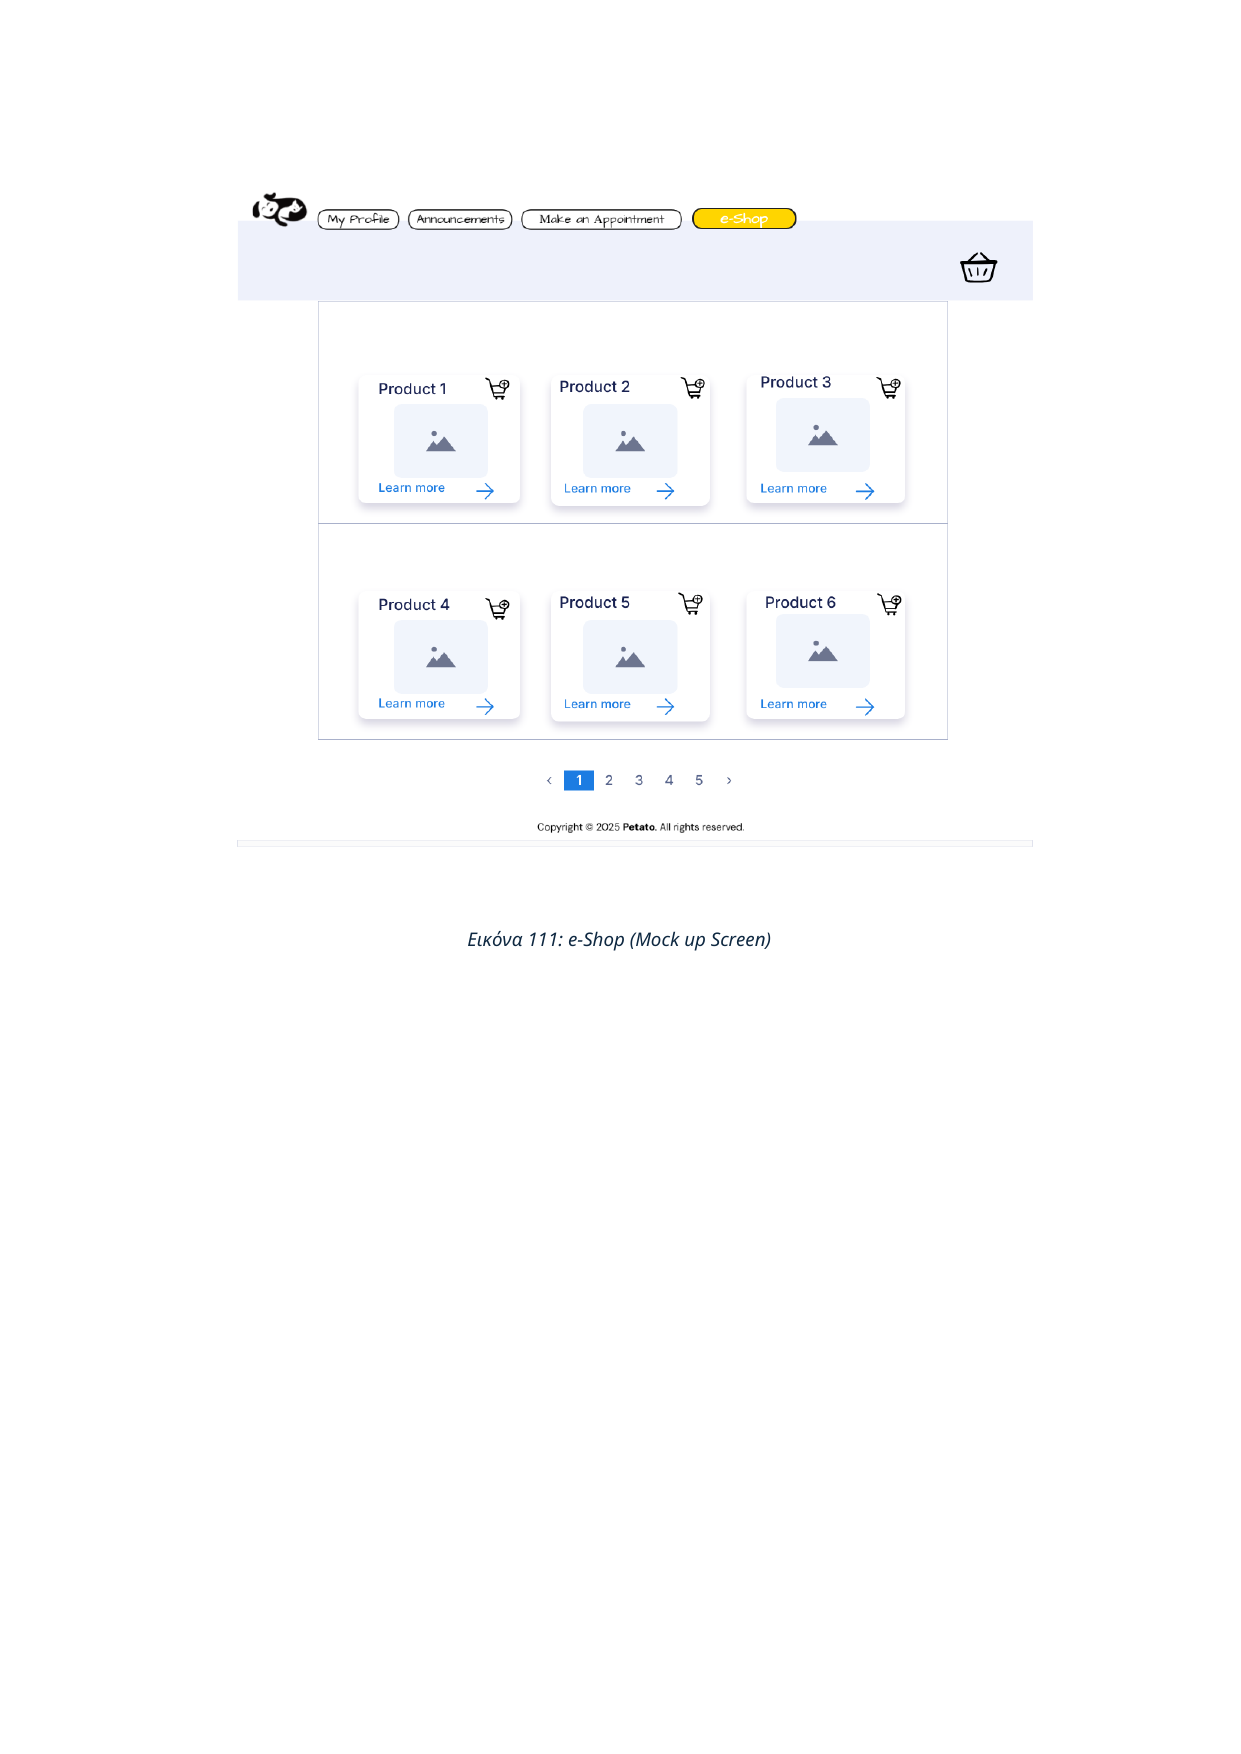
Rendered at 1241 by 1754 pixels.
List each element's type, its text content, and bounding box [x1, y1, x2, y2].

picture [187, 150, 1053, 860]
